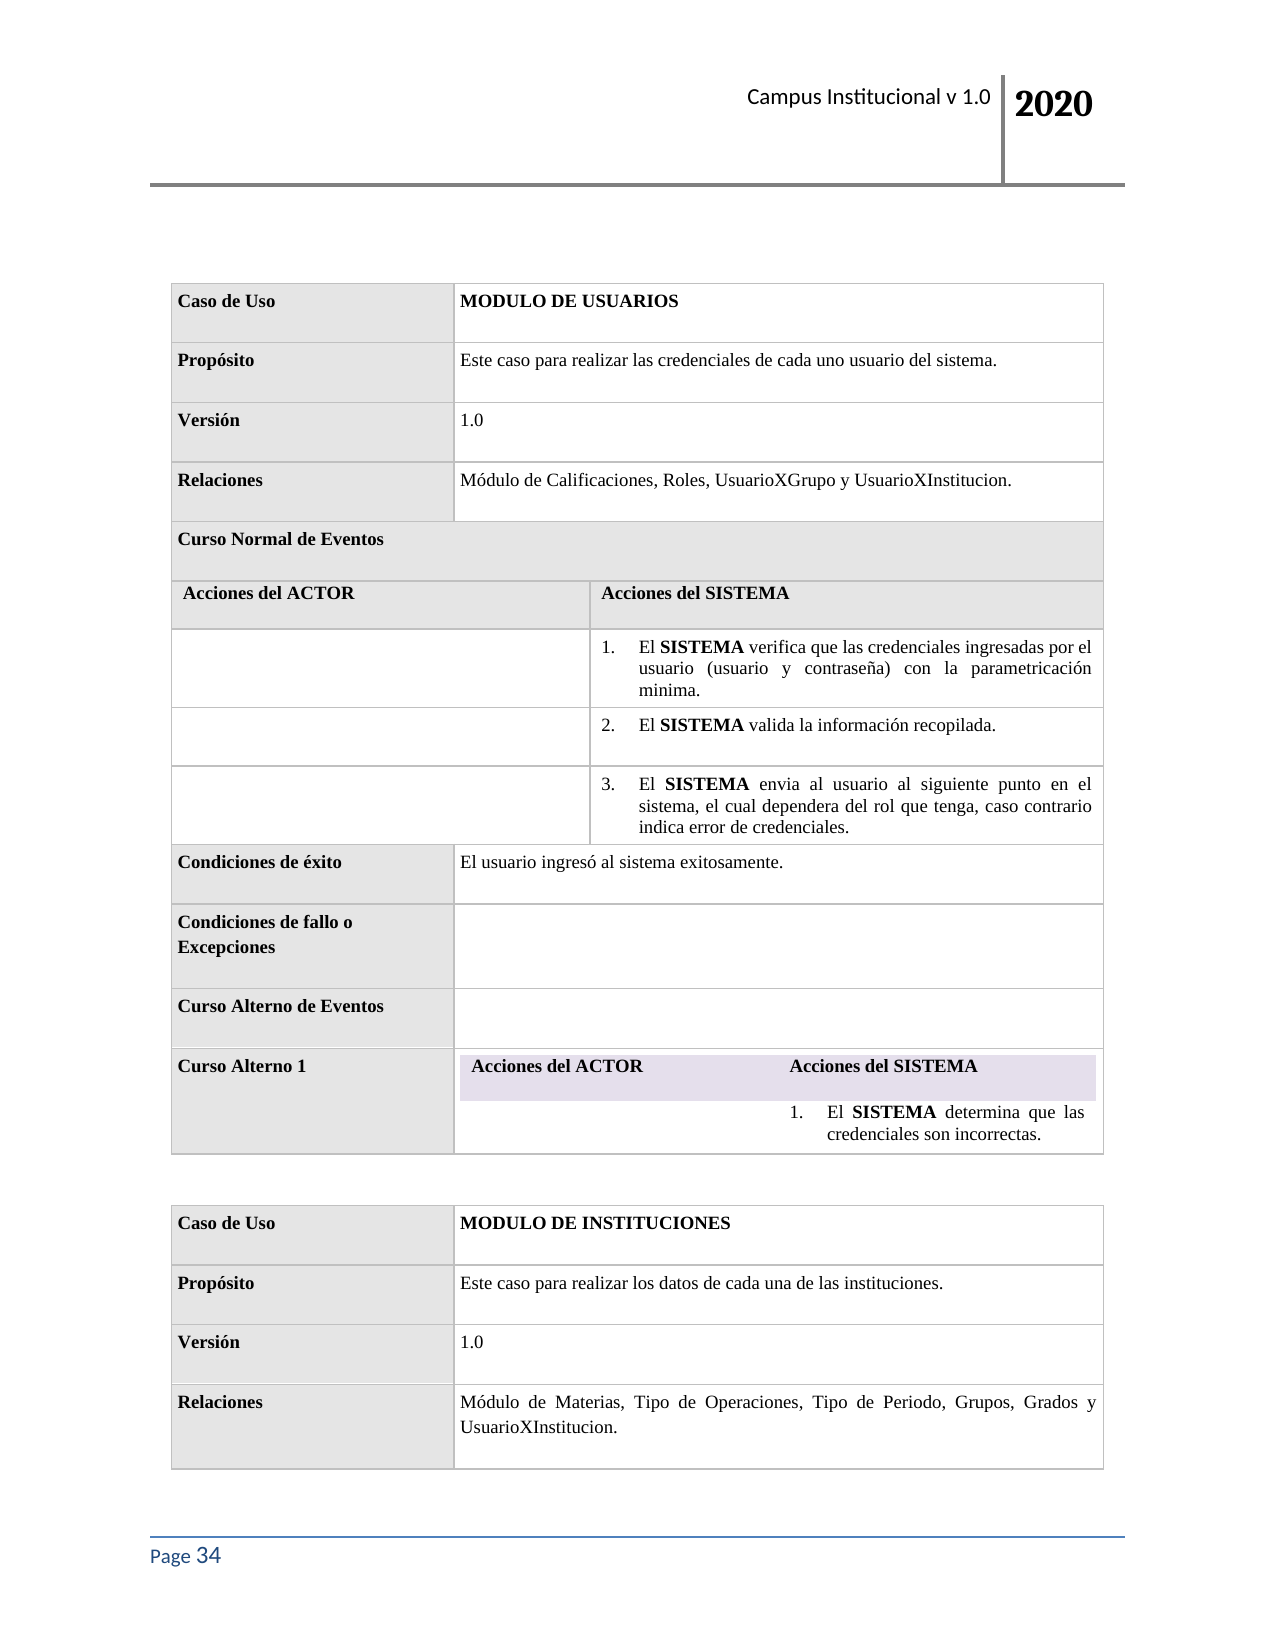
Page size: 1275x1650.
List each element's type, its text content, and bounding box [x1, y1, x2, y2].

table_cell Propósito [172, 343, 453, 401]
table_cell Módulo de Calificaciones, Roles, UsuarioXGrupo y UsuarioXInstitucion. [455, 463, 1103, 521]
table_cell 1.0 [455, 403, 1103, 461]
table_cell Curso Alterno de Eventos [172, 989, 453, 1047]
table_cell [172, 708, 589, 765]
table_header MODULO DE USUARIOS [455, 284, 1103, 342]
table_cell Relaciones [172, 1385, 453, 1468]
table_header MODULO DE INSTITUCIONES [455, 1206, 1103, 1264]
table_cell El SISTEMA valida la información recopilada. [591, 708, 1103, 765]
table_cell Acciones del ACTOR [172, 582, 589, 628]
table_cell [455, 1049, 1103, 1153]
table_cell [172, 630, 589, 706]
table_cell Acciones del SISTEMA [591, 582, 1103, 628]
table_cell El usuario ingresó al sistema exitosamente. [455, 845, 1103, 903]
table_cell El SISTEMA verifica que las credenciales ingresadas por el usuario (usuario y contraseña) con la parametricación minima. [591, 630, 1103, 706]
table_header Caso de Uso [172, 284, 453, 342]
table_cell El SISTEMA envia al usuario al siguiente punto en el sistema, el cual dependera del rol que tenga, caso contrario indica error de credenciales. [591, 767, 1103, 843]
table_cell Este caso para realizar los datos de cada una de las instituciones. [455, 1266, 1103, 1324]
table_cell Este caso para realizar las credenciales de cada uno usuario del sistema. [455, 343, 1103, 401]
table_cell Versión [172, 1325, 453, 1383]
table_cell Propósito [172, 1266, 453, 1324]
table_cell Curso Normal de Eventos [172, 522, 1103, 580]
table_cell Condiciones de fallo o Excepciones [172, 905, 453, 988]
table_cell [455, 905, 1103, 988]
table_cell Módulo de Materias, Tipo de Operaciones, Tipo de Periodo, Grupos, Grados y UsuarioXInstitucion. [455, 1385, 1103, 1468]
table_cell Curso Alterno 1 [172, 1049, 453, 1153]
table_header Caso de Uso [172, 1206, 453, 1264]
table_cell [172, 767, 589, 843]
table_cell [455, 989, 1103, 1047]
table_cell Relaciones [172, 463, 453, 521]
table_cell 1.0 [455, 1325, 1103, 1383]
table_cell Versión [172, 403, 453, 461]
table_cell Condiciones de éxito [172, 845, 453, 903]
